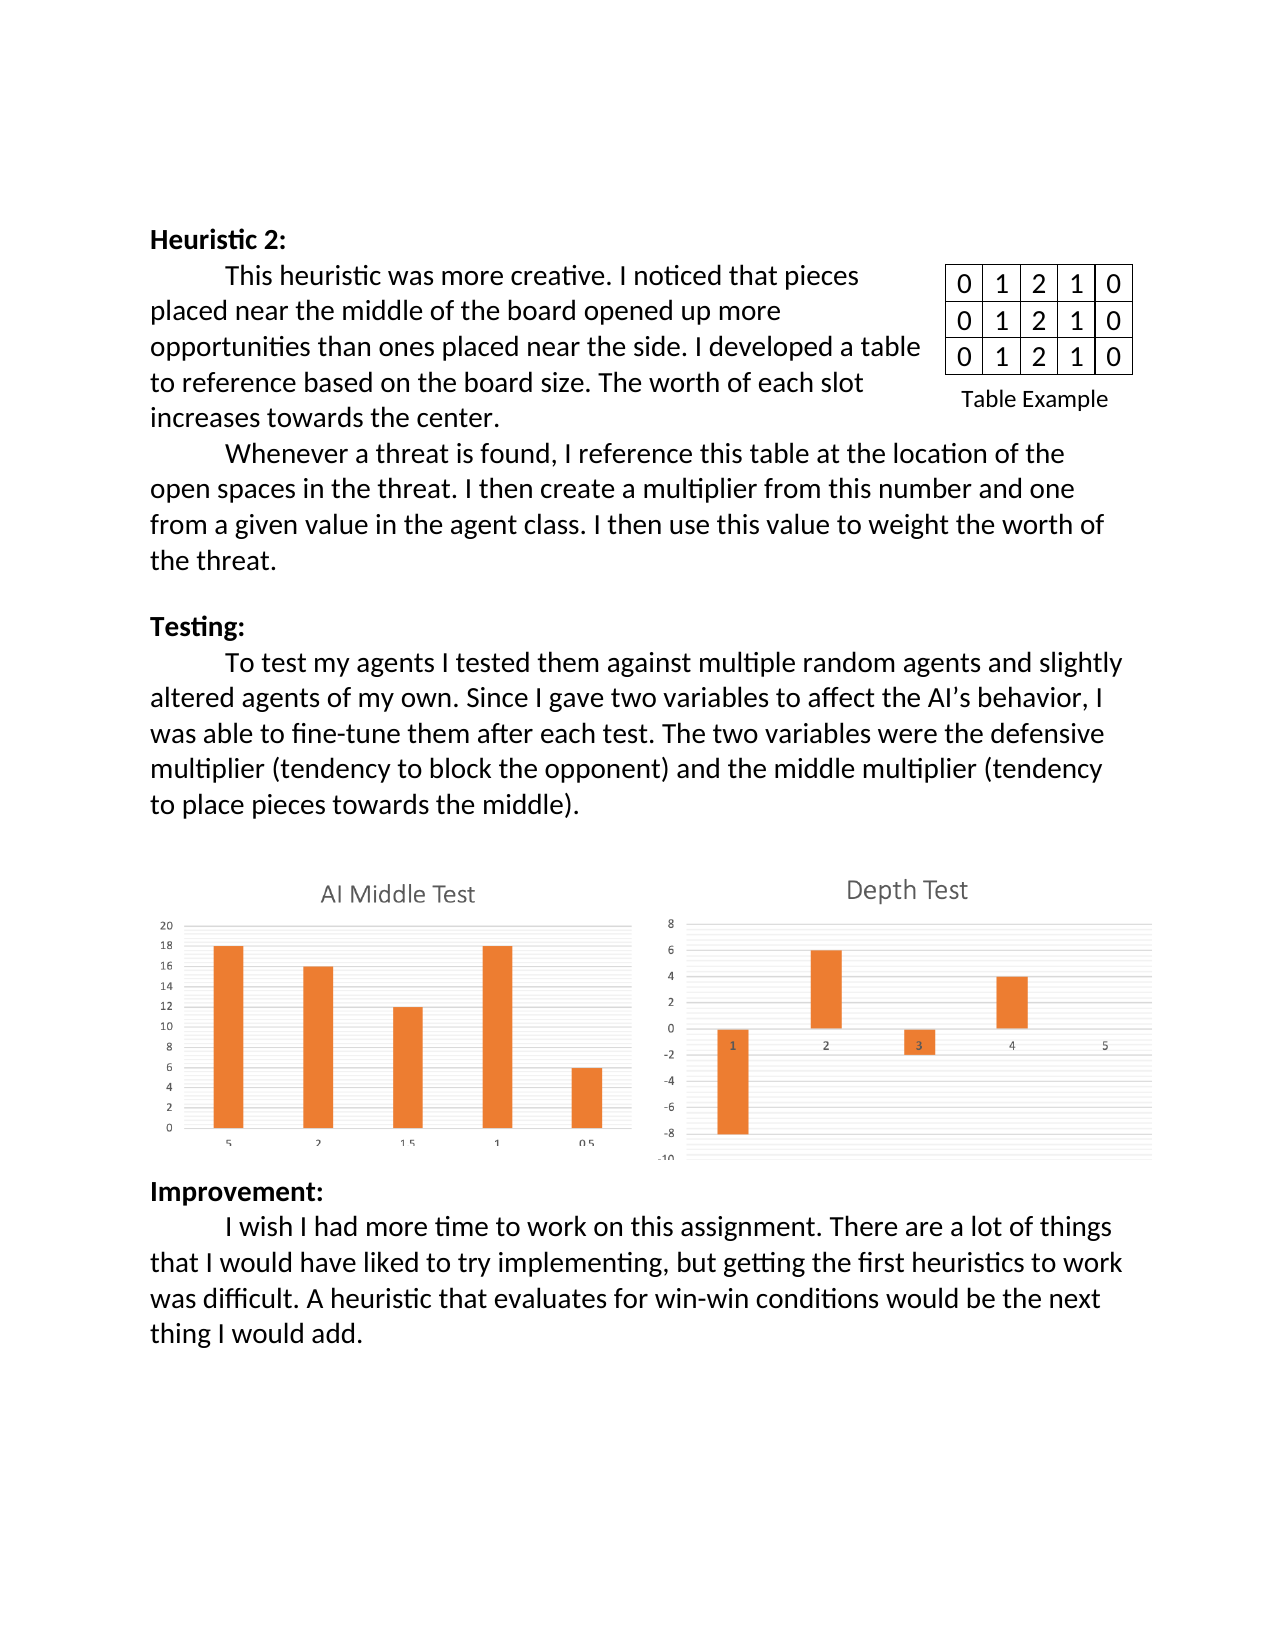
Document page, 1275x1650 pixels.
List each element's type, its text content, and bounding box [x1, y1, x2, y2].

table_header 0 [1096, 265, 1132, 301]
table_cell 1 [1058, 338, 1094, 374]
table_cell 1 [983, 338, 1020, 374]
text To test my agents I tested them against multiple random agents and slightly altered agents of my own. Since I gave two variables to affect the AI’s behavior, I was able to fine-tune them after each test. The two variables were the defensive multiplier (tendency to block the opponent) and the middle multiplier (tendency to place pieces towards the middle). [150, 644, 1125, 822]
table_cell 1 [983, 302, 1020, 337]
table_cell 0 [946, 338, 982, 374]
picture [385, 965, 445, 1064]
table_cell 2 [1021, 338, 1057, 374]
table_cell 1 [1058, 302, 1094, 337]
text This heuristic was more creative. I noticed that pieces placed near the middle of the board opened up more opportunities than ones placed near the side. I developed a table to reference based on the board size. The worth of each slot increases towards the center. [150, 257, 1125, 435]
table_cell 2 [1021, 302, 1057, 337]
table_header 1 [983, 265, 1020, 301]
text Testing: [150, 608, 1125, 644]
table_cell 0 [1096, 338, 1132, 374]
table_header 2 [1021, 265, 1057, 301]
table_cell 0 [1096, 302, 1132, 337]
text Heuristic 2: [150, 221, 1125, 257]
text I wish I had more time to work on this assignment. There are a lot of things that I would have liked to try implementing, but getting the first heuristics to work was difficult. A heuristic that evaluates for win-win conditions would be the next thing I would add. [150, 888, 883, 1030]
table_cell 0 [946, 302, 982, 337]
text Improvement: [150, 852, 1125, 888]
text Whenever a threat is found, I reference this table at the location of the open spaces in the threat. I then create a multiplier from this number and one from a given value in the agent class. I then use this value to weight the worth of the threat. [150, 435, 1125, 577]
text I wish I had more time to work on this assignment. There are a lot of things that I would have liked to try implementing, but getting the first heuristics to work was difficult. A heuristic that evaluates for win-win conditions would be the next thing I would add. [892, 888, 1125, 1030]
table_header 1 [1058, 265, 1094, 301]
table_header 0 [946, 265, 982, 301]
picture [883, 873, 892, 1094]
